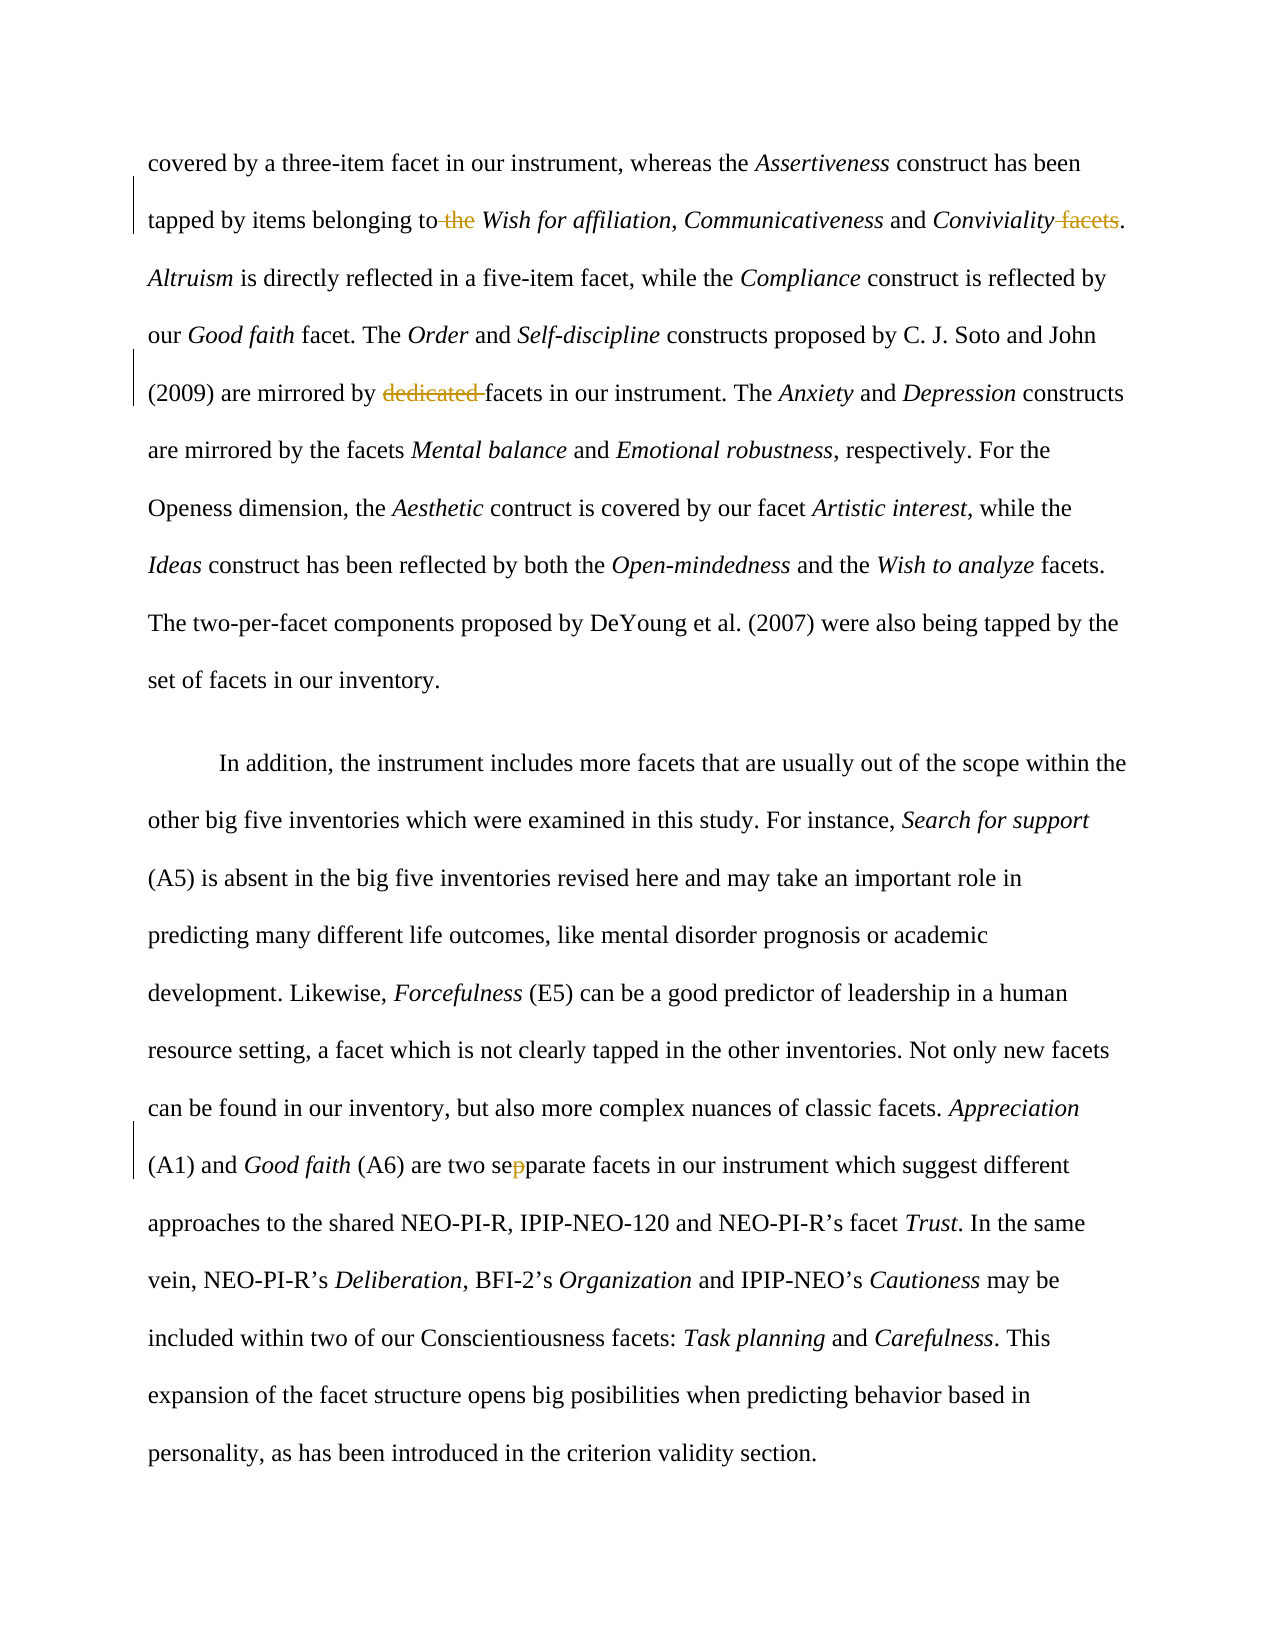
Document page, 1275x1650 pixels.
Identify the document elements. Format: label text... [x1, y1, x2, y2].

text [148, 148, 1127, 694]
text In addition, the instrument includes more facets that are usually out of the scope within the other big five inventories which were examined in this study. For instance, Search for support (A5) is absent in the big five inventories revised here and may take an important role in predicting many different life outcomes, like mental disorder prognosis or academic development. Likewise, Forcefulness (E5) can be a good predictor of leadership in a human resource setting, a facet which is not clearly tapped in the other inventories. Not only new facets can be found in our inventory, but also more complex nuances of classic facets. Appreciation (A1) and Good faith (A6) are two separate facets in our instrument which suggest different approaches to the shared NEO-PI-R, IPIP-NEO-120 and NEO-PI-R’s facet Trust. In the same vein, NEO-PI-R’s Deliberation, BFI-2’s Organization and IPIP-NEO’s Cautioness may be included within two of our Conscientiousness facets: Task planning and Carefulness. This expansion of the facet structure opens big posibilities when predicting behavior based in personality, as has been introduced in the criterion validity section. [148, 748, 1127, 1466]
